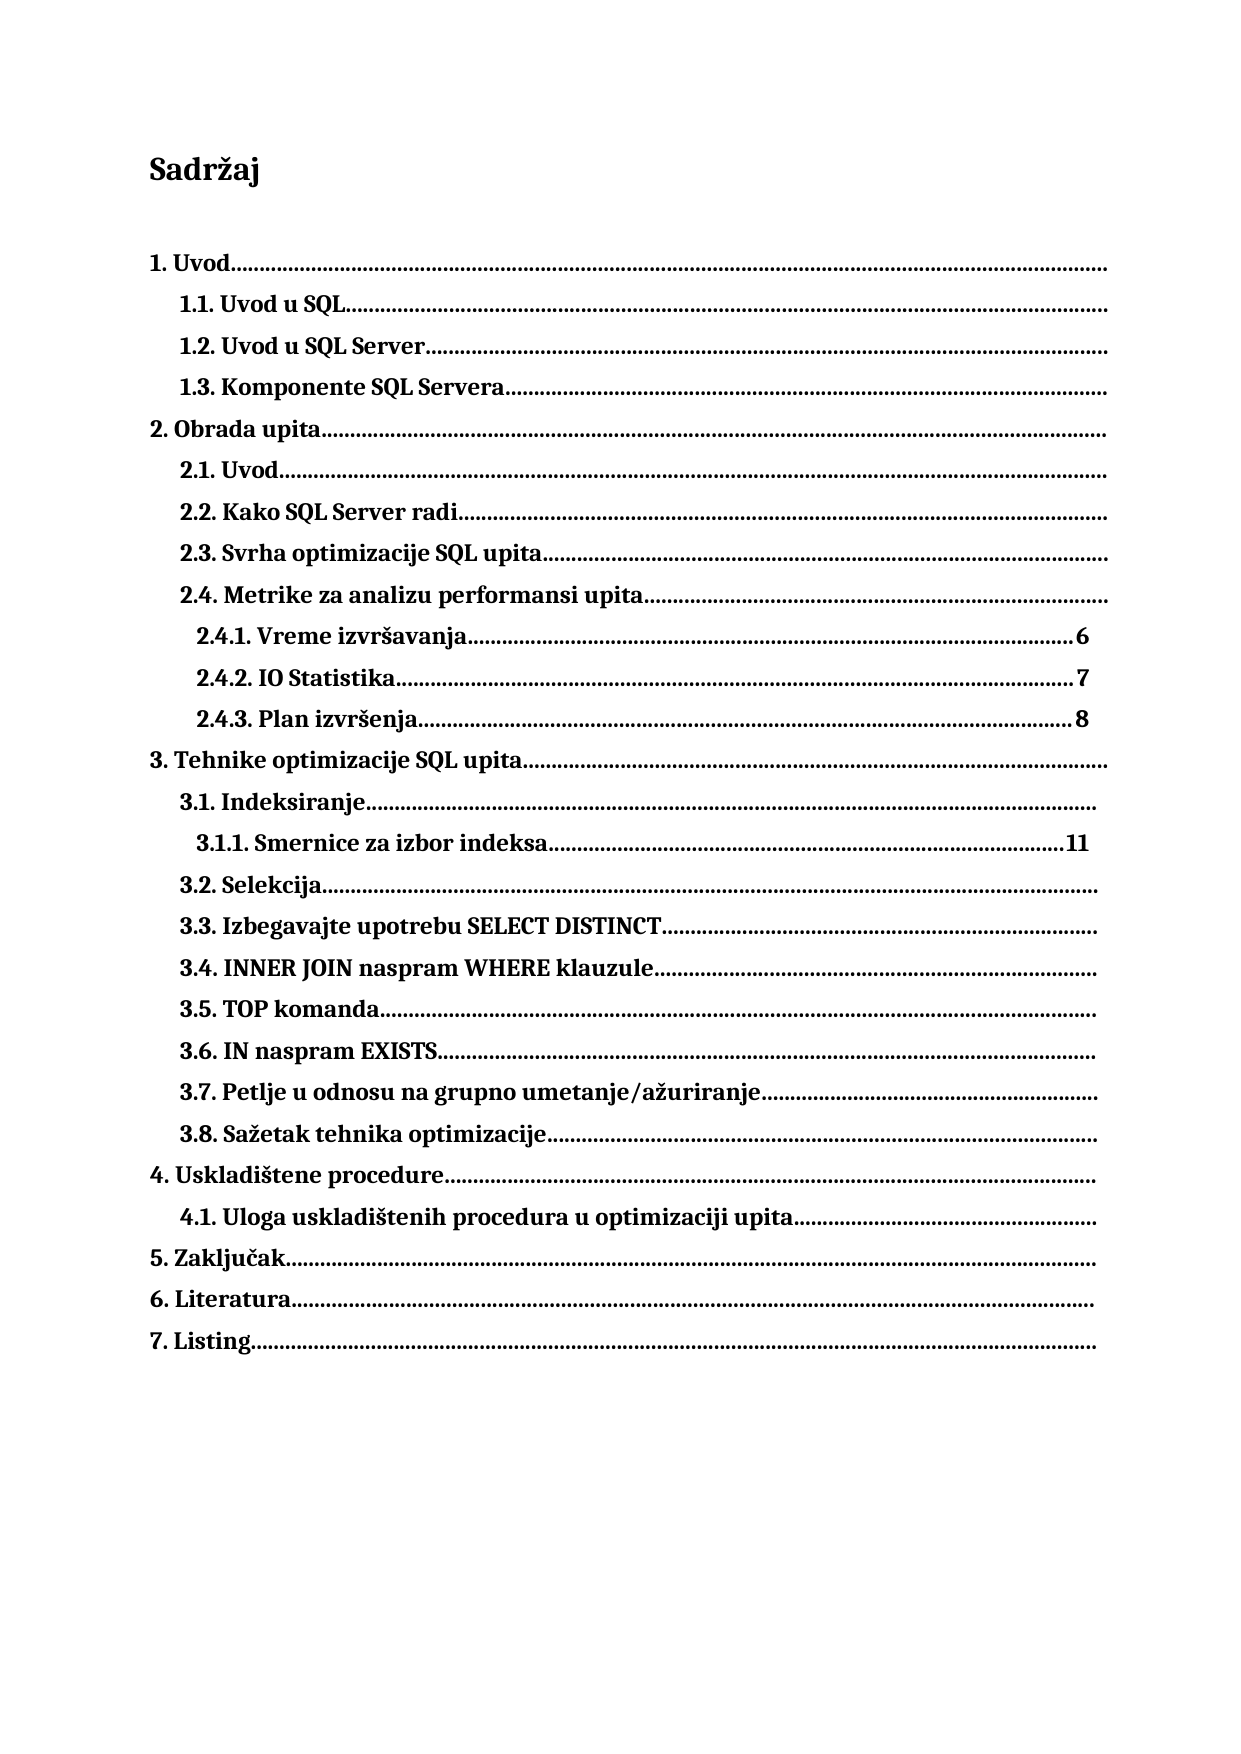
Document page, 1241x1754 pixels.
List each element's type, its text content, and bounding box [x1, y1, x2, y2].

text Sadržaj [150, 150, 1090, 188]
